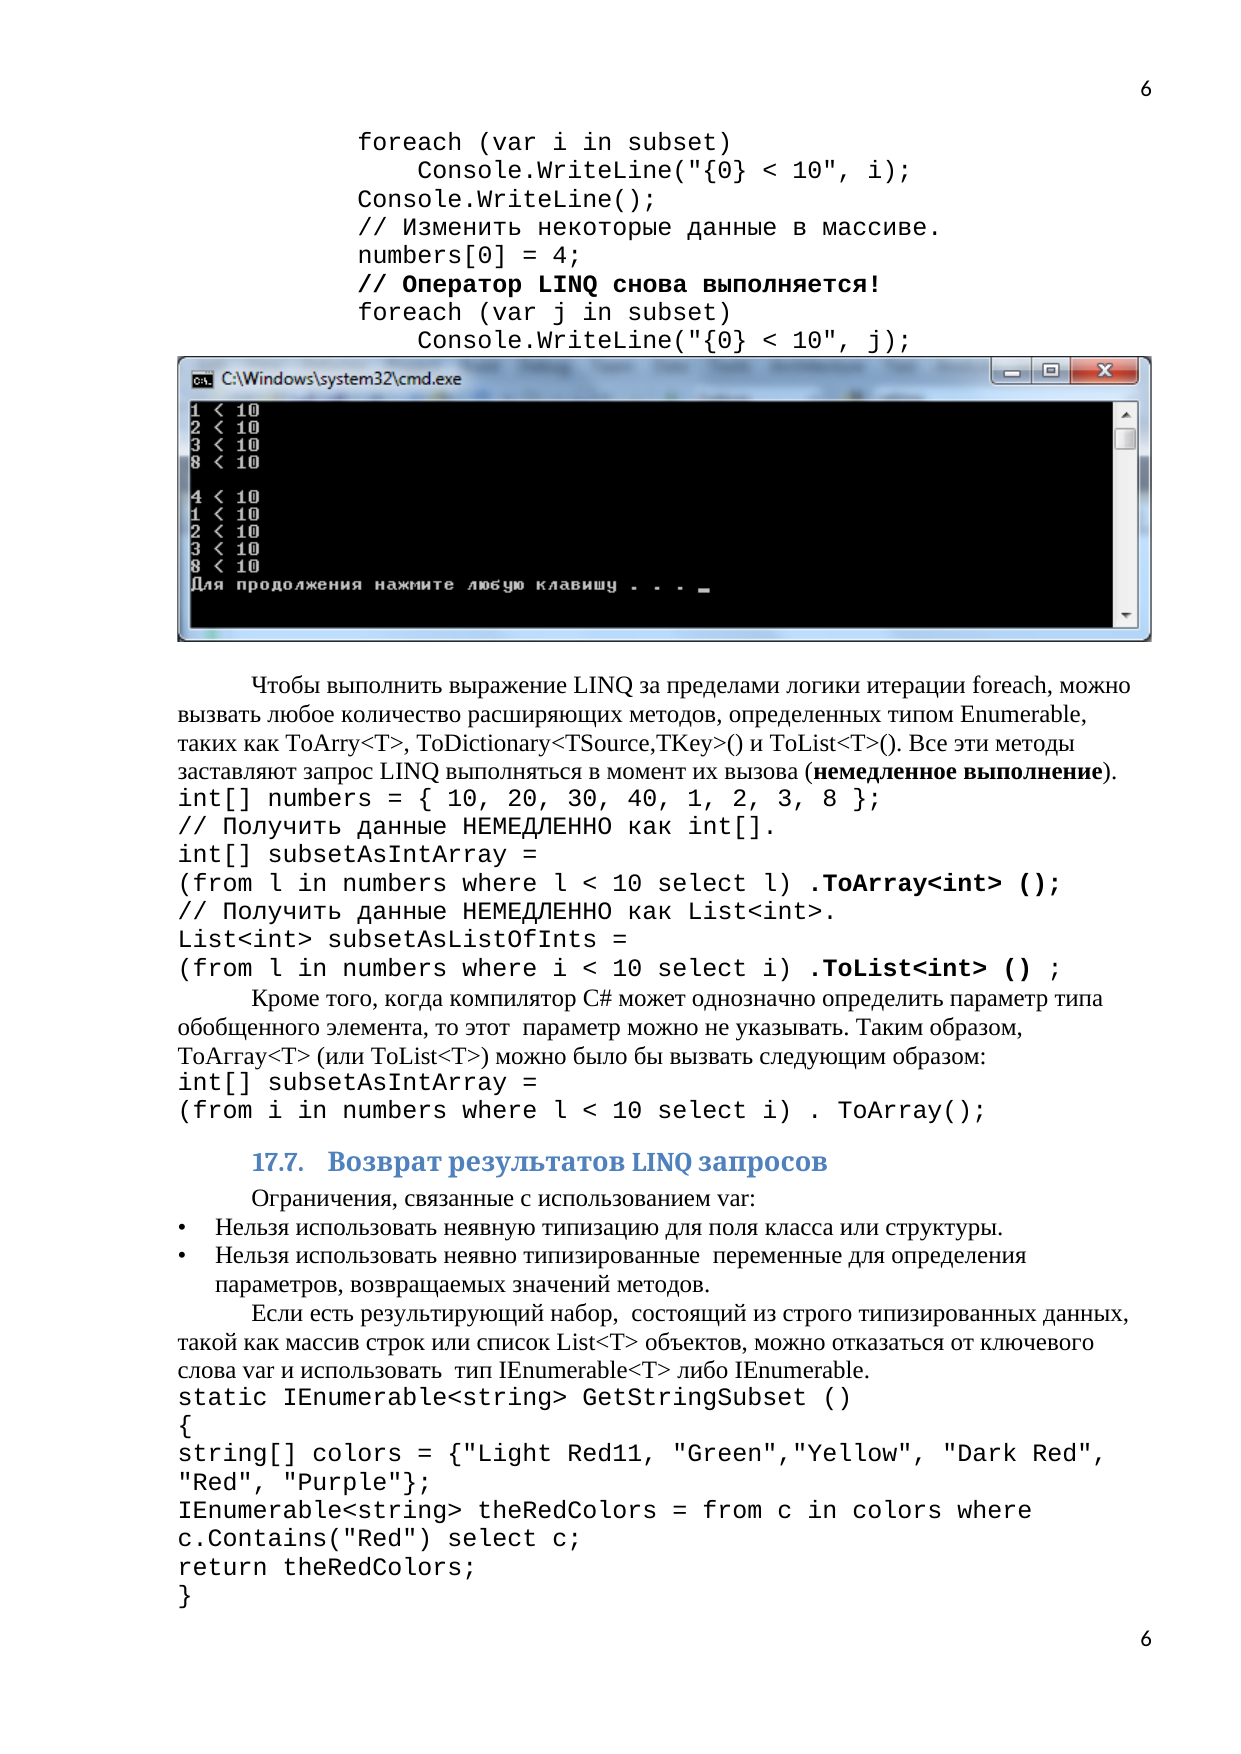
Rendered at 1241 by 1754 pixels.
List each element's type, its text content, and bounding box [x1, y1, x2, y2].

text Кроме того, когда компилятор С# может однозначно определить параметр типа обобщенного элемента, то этот параметр можно не указывать. Таким образом, ТоАггау<Т> (или ToList<T>) можно было бы вызвать следующим образом: [177, 983, 1152, 1070]
text foreach (var j in subset) [177, 300, 1152, 328]
text static IEnumerable<string> GetStringSubset () [177, 1384, 1152, 1413]
text Чтобы выполнить выражение LINQ за пределами логики итерации foreach, можно вызвать любое количество расширяющих методов, определенных типом Enumerable, таких как ToArry<T>, ToDictionary<TSource,TKey>() и ToList<T>(). Все эти методы заставляют запрос LINQ выполняться в момент их вызова (немедленное выполнение). [177, 670, 1152, 785]
text { [177, 1413, 1152, 1441]
subtitle Возврат результатов LINQ запросов [252, 1147, 1152, 1178]
list Нельзя использовать неявно типизированные переменные для определения параметров, возвращаемых значений методов. [177, 1241, 1152, 1298]
text (from i in numbers where l < 10 select i) . ToArray(); [177, 1098, 1152, 1126]
text // Изменить некоторые данные в массиве. [177, 215, 1152, 243]
text (from l in numbers where i < 10 select i) .ToList<int> () ; [177, 955, 1152, 983]
text // Получить данные НЕМЕДЛЕННО как int[]. [177, 813, 1152, 842]
text // Оператор LINQ снова выполняется! [177, 271, 1152, 300]
text IEnumerable<string> theRedColors = from c in colors where с.Contains("Red") select c; [177, 1498, 1152, 1554]
text foreach (var i in subset) [177, 130, 1152, 158]
text return theRedColors; [177, 1554, 1152, 1583]
picture [177, 356, 1152, 642]
text int[] numbers = { 10, 20, 30, 40, 1, 2, 3, 8 }; [177, 785, 1152, 813]
text Console.WriteLine("{0} < 10", i); [177, 158, 1152, 186]
text } [177, 1583, 1152, 1611]
text int[] subsetAsIntArray = [177, 1070, 1152, 1098]
text Ограничения, связанные с использованием var: [177, 1183, 1152, 1212]
text numbers[0] = 4; [177, 243, 1152, 271]
text List<int> subsetAsListOfInts = [177, 927, 1152, 955]
list Нельзя использовать неявную типизацию для поля класса или структуры. [177, 1212, 1152, 1241]
text Console.WriteLine(); [177, 186, 1152, 215]
text string[] colors = {"Light Red11, "Green","Yellow", "Dark Red", "Red", "Purple"}; [177, 1441, 1152, 1498]
text // Получить данные НЕМЕДЛЕННО как List<int>. [177, 898, 1152, 927]
text Если есть результирующий набор, состоящий из строго типизированных данных, такой как массив строк или список List<T> объектов, можно отказаться от ключевого слова var и использовать тип IEnumerable<T> либо IEnumerable. [177, 1298, 1152, 1384]
text int[] subsetAsIntArray = [177, 842, 1152, 870]
text Console.WriteLine("{0} < 10", j); [177, 328, 1152, 356]
text (from l in numbers where l < 10 select l) .ToArray<int> (); [177, 870, 1152, 898]
